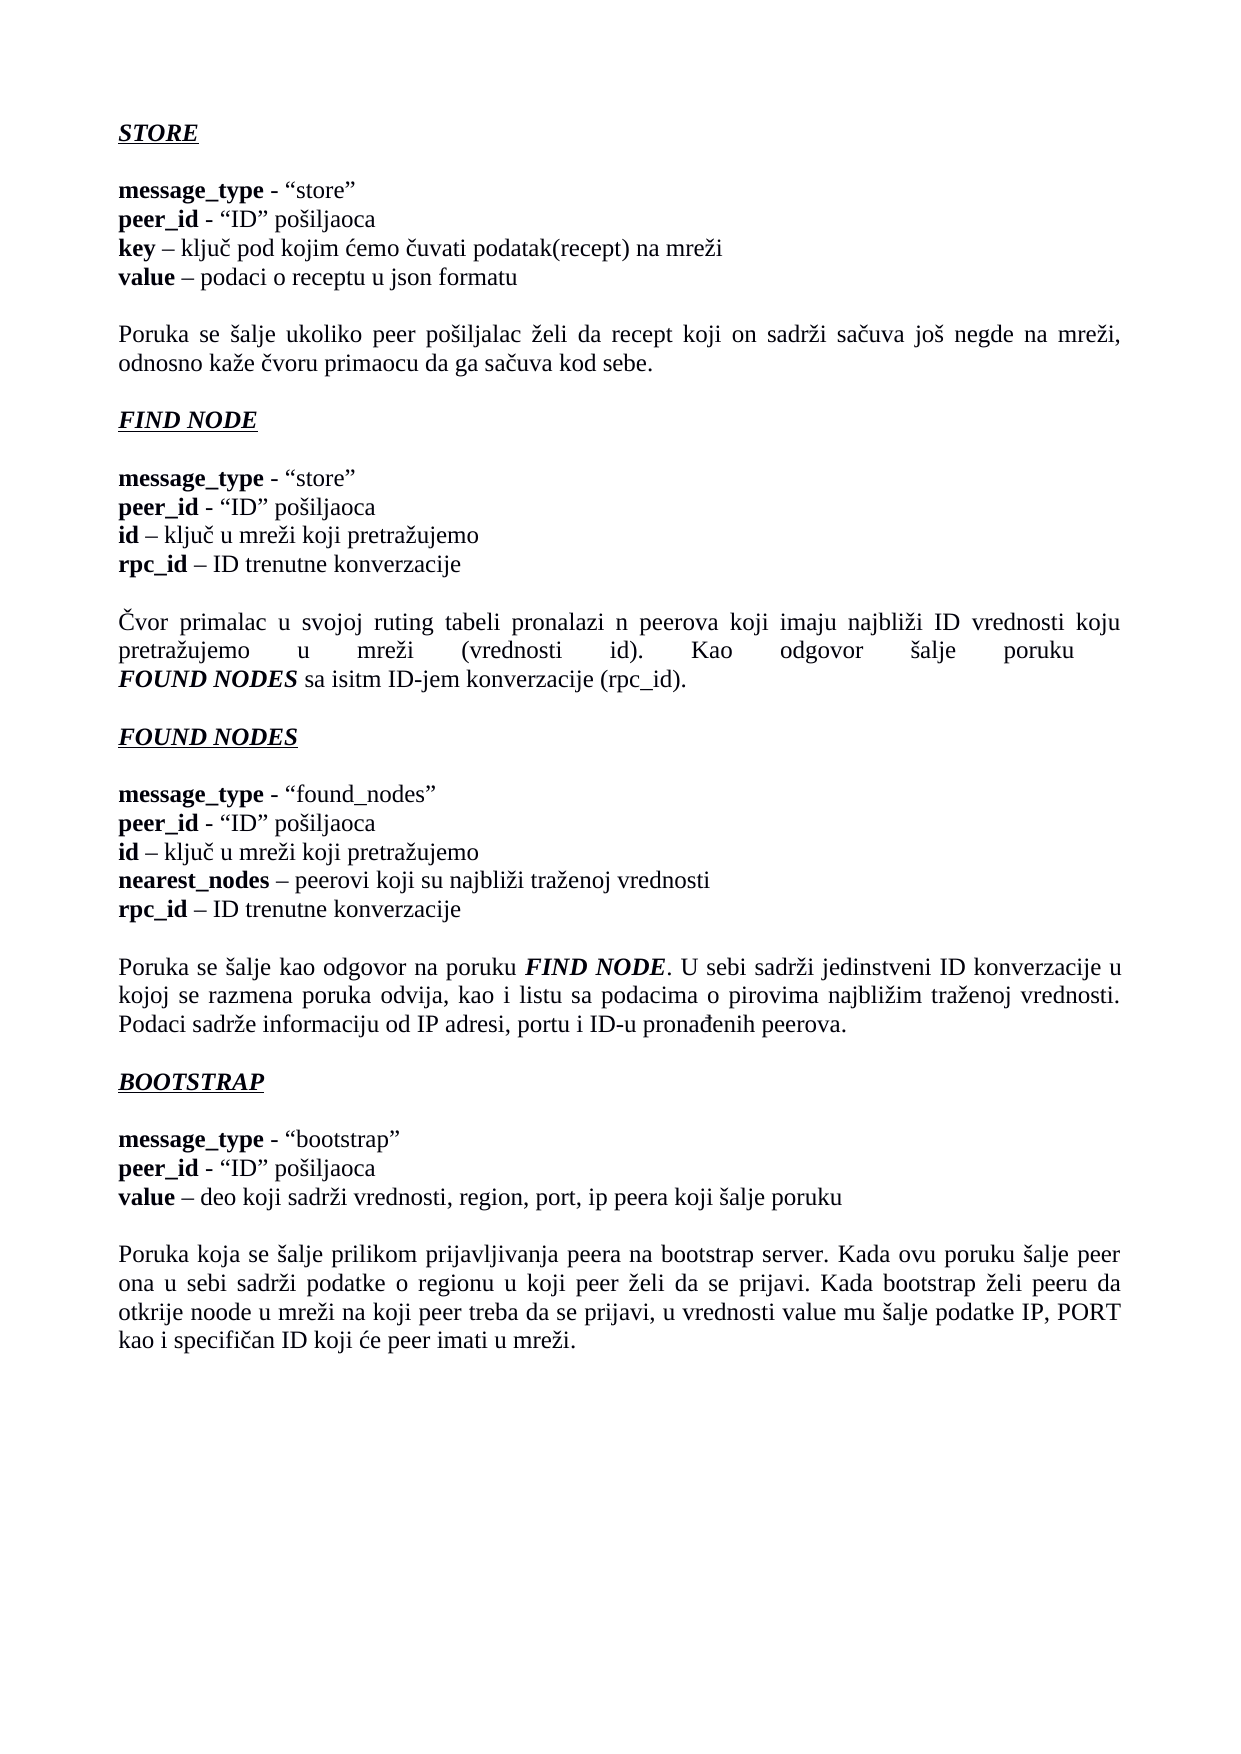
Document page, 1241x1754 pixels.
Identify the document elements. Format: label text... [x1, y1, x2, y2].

text rpc_id – ID trenutne konverzacije [118, 894, 1122, 923]
text Poruka koja se šalje prilikom prijavljivanja peera na bootstrap server. Kada ovu poruku šalje peer ona u sebi sadrži podatke o regionu u koji peer želi da se prijavi. Kada bootstrap želi peeru da otkrije noode u mreži na koji peer treba da se prijavi, u vrednosti value mu šalje podatke IP, PORT kao i specifičan ID koji će peer imati u mreži. [118, 1239, 1122, 1354]
text FOUND NODES [118, 722, 1122, 751]
text Poruka se šalje ukoliko peer pošiljalac želi da recept koji on sadrži sačuva još negde na mreži, odnosno kaže čvoru primaocu da ga sačuva kod sebe. [118, 319, 1122, 377]
text message_type - “store” [118, 176, 1122, 204]
text peer_id - “ID” pošiljaoca [118, 1153, 1122, 1182]
text value – podaci o receptu u json formatu [118, 262, 1122, 291]
text peer_id - “ID” pošiljaoca [118, 204, 1122, 233]
text peer_id - “ID” pošiljaoca [118, 492, 1122, 521]
text rpc_id – ID trenutne konverzacije [118, 549, 1122, 578]
text message_type - “found_nodes” [118, 779, 1122, 808]
text key – ključ pod kojim ćemo čuvati podatak(recept) na mreži [118, 233, 1122, 262]
text Poruka se šalje kao odgovor na poruku FIND NODE. U sebi sadrži jedinstveni ID konverzacije u kojoj se razmena poruka odvija, kao i listu sa podacima o pirovima najbližim traženoj vrednosti. Podaci sadrže informaciju od IP adresi, portu i ID-u pronađenih peerova. [118, 952, 1122, 1038]
text nearest_nodes – peerovi koji su najbliži traženoj vrednosti [118, 866, 1122, 894]
text peer_id - “ID” pošiljaoca [118, 808, 1122, 837]
text id – ključ u mreži koji pretražujemo [118, 837, 1122, 866]
text message_type - “bootstrap” [118, 1124, 1122, 1153]
text id – ključ u mreži koji pretražujemo [118, 521, 1122, 549]
text Čvor primalac u svojoj ruting tabeli pronalazi n peerova koji imaju najbliži ID vrednosti koju pretražujemo u mreži (vrednosti id). Kao odgovor šalje poruku FOUND NODES sa isitm ID-jem konverzacije (rpc_id). [118, 607, 1122, 693]
text message_type - “store” [118, 463, 1122, 492]
text value – deo koji sadrži vrednosti, region, port, ip peera koji šalje poruku [118, 1182, 1122, 1211]
text FIND NODE [118, 406, 1122, 434]
text BOOTSTRAP [118, 1067, 1122, 1096]
text STORE [118, 118, 1122, 147]
